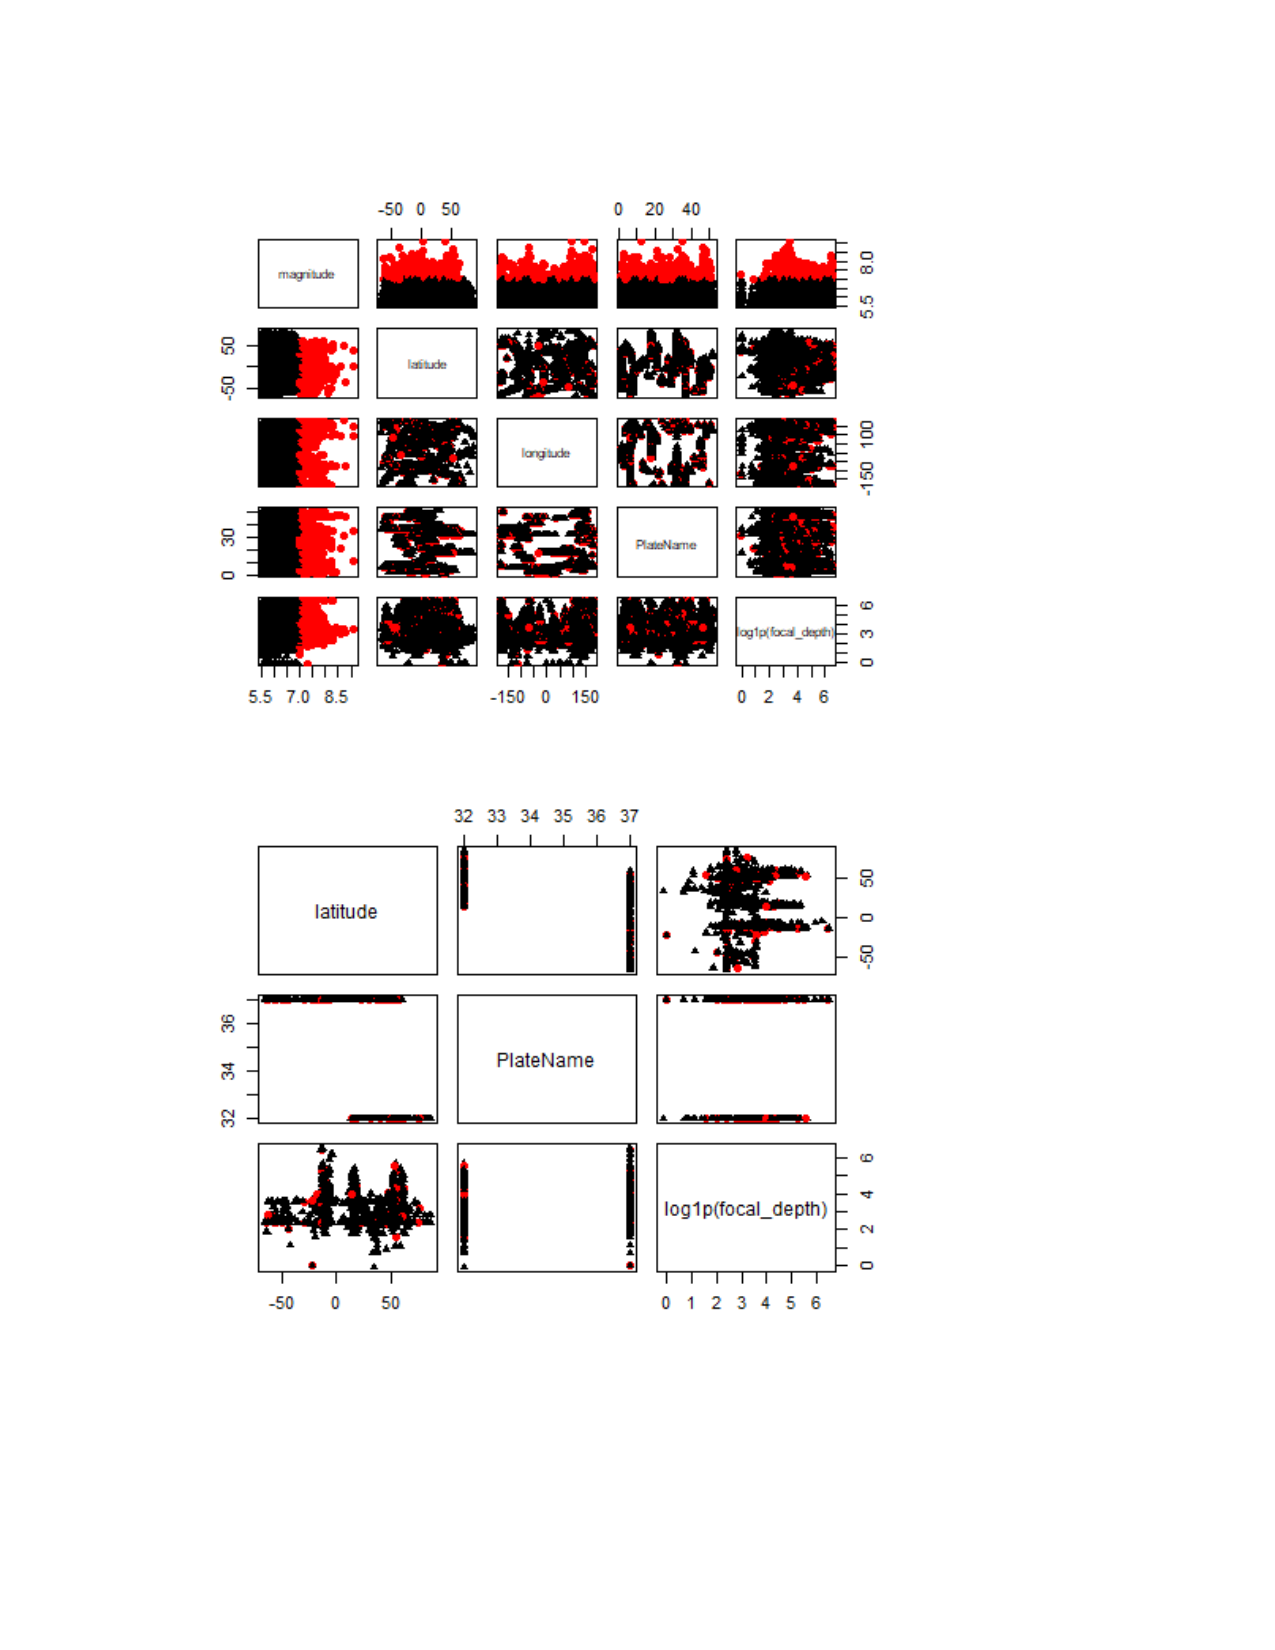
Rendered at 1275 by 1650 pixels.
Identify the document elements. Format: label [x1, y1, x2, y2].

picture [168, 150, 927, 1363]
